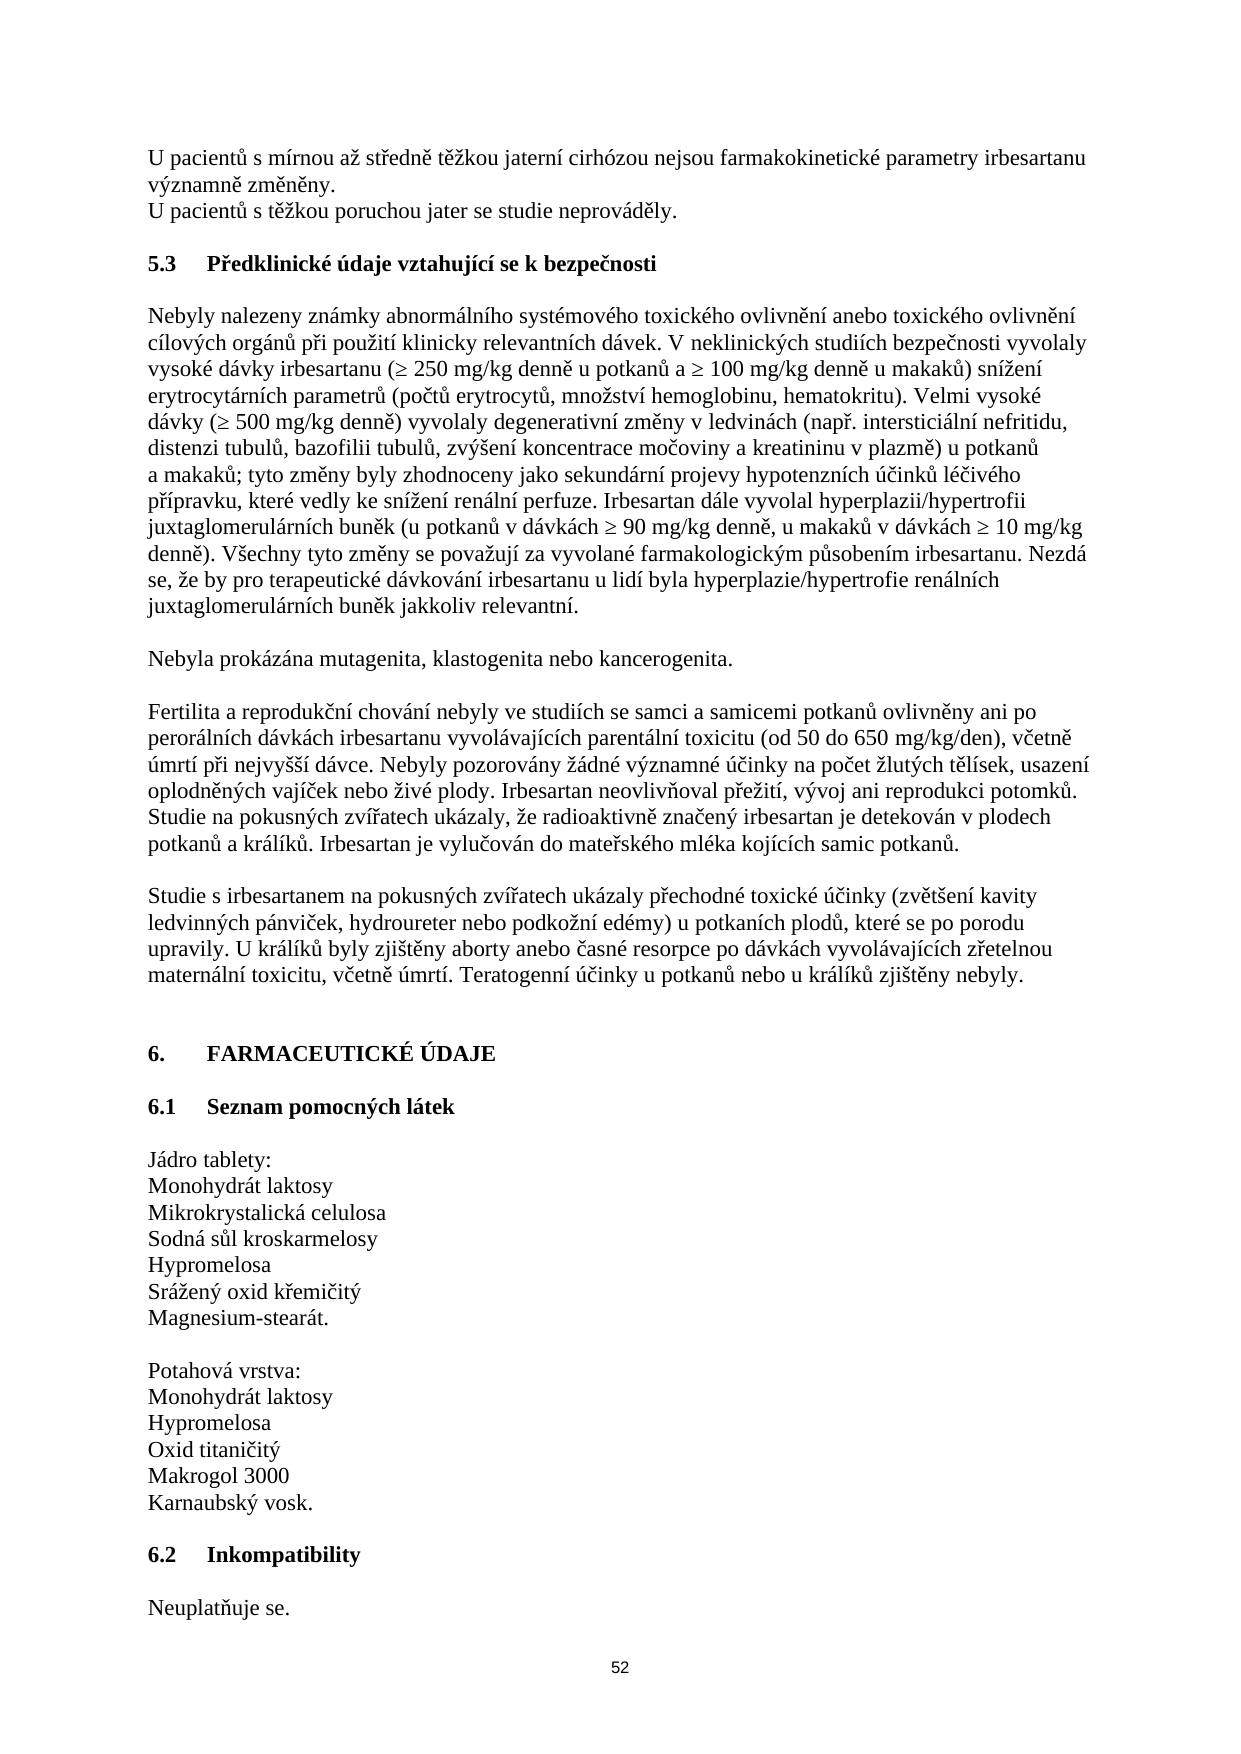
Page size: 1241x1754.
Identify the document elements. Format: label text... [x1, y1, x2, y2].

text U pacientů s těžkou poruchou jater se studie neprováděly. [148, 197, 1093, 223]
subtitle 5.3 Předklinické údaje vztahující se k bezpečnosti [148, 250, 1093, 276]
subtitle 6. FARMACEUTICKÉ ÚDAJE [148, 1041, 1093, 1067]
text Fertilita a reprodukční chování nebyly ve studiích se samci a samicemi potkanů ovlivněny ani po perorálních dávkách irbesartanu vyvolávajících parentální toxicitu (od 50 do 650 mg/kg/den), včetně úmrtí při nejvyšší dávce. Nebyly pozorovány žádné významné účinky na počet žlutých tělísek, usazení oplodněných vajíček nebo živé plody. Irbesartan neovlivňoval přežití, vývoj ani reprodukci potomků. Studie na pokusných zvířatech ukázaly, že radioaktivně značený irbesartan je detekován v plodech potkanů a králíků. Irbesartan je vylučován do mateřského mléka kojících samic potkanů. [148, 698, 1093, 856]
text Jádro tablety: [148, 1146, 1093, 1172]
text Monohydrát laktosy [148, 1383, 1093, 1409]
text Srážený oxid křemičitý [148, 1278, 1093, 1304]
text Nebyly nalezeny známky abnormálního systémového toxického ovlivnění anebo toxického ovlivnění cílových orgánů při použití klinicky relevantních dávek. V neklinických studiích bezpečnosti vyvolaly vysoké dávky irbesartanu (≥ 250 mg/kg denně u potkanů a ≥ 100 mg/kg denně u makaků) snížení erytrocytárních parametrů (počtů erytrocytů, množství hemoglobinu, hematokritu). Velmi vysoké dávky (≥ 500 mg/kg denně) vyvolaly degenerativní změny v ledvinách (např. intersticiální nefritidu, distenzi tubulů, bazofilii tubulů, zvýšení koncentrace močoviny a kreatininu v plazmě) u potkanů a makaků; tyto změny byly zhodnoceny jako sekundární projevy hypotenzních účinků léčivého přípravku, které vedly ke snížení renální perfuze. Irbesartan dále vyvolal hyperplazii/hypertrofii juxtaglomerulárních buněk (u potkanů v dávkách ≥ 90 mg/kg denně, u makaků v dávkách ≥ 10 mg/kg denně). Všechny tyto změny se považují za vyvolané farmakologickým působením irbesartanu. Nezdá se, že by pro terapeutické dávkování irbesartanu u lidí byla hyperplazie/hypertrofie renálních juxtaglomerulárních buněk jakkoliv relevantní. [148, 303, 1093, 619]
text Nebyla prokázána mutagenita, klastogenita nebo kancerogenita. [148, 645, 1093, 672]
text U pacientů s mírnou až středně těžkou jaterní cirhózou nejsou farmakokinetické parametry irbesartanu významně změněny. [148, 144, 1093, 197]
subtitle 6.2 Inkompatibility [148, 1541, 1093, 1568]
text Neuplatňuje se. [148, 1594, 1093, 1620]
text Mikrokrystalická celulosa [148, 1199, 1093, 1225]
text Oxid titaničitý [148, 1436, 1093, 1462]
text Monohydrát laktosy [148, 1172, 1093, 1199]
text Makrogol 3000 [148, 1462, 1093, 1488]
text Karnaubský vosk. [148, 1488, 1093, 1515]
text Magnesium-stearát. [148, 1304, 1093, 1330]
subtitle 6.1 Seznam pomocných látek [148, 1093, 1093, 1119]
text Studie s irbesartanem na pokusných zvířatech ukázaly přechodné toxické účinky (zvětšení kavity ledvinných pánviček, hydroureter nebo podkožní edémy) u potkaních plodů, které se po porodu upravily. U králíků byly zjištěny aborty anebo časné resorpce po dávkách vyvolávajících zřetelnou maternální toxicitu, včetně úmrtí. Teratogenní účinky u potkanů nebo u králíků zjištěny nebyly. [148, 882, 1093, 988]
text Potahová vrstva: [148, 1357, 1093, 1383]
text Hypromelosa [148, 1251, 1093, 1278]
text Sodná sůl kroskarmelosy [148, 1225, 1093, 1251]
text Hypromelosa [148, 1409, 1093, 1436]
